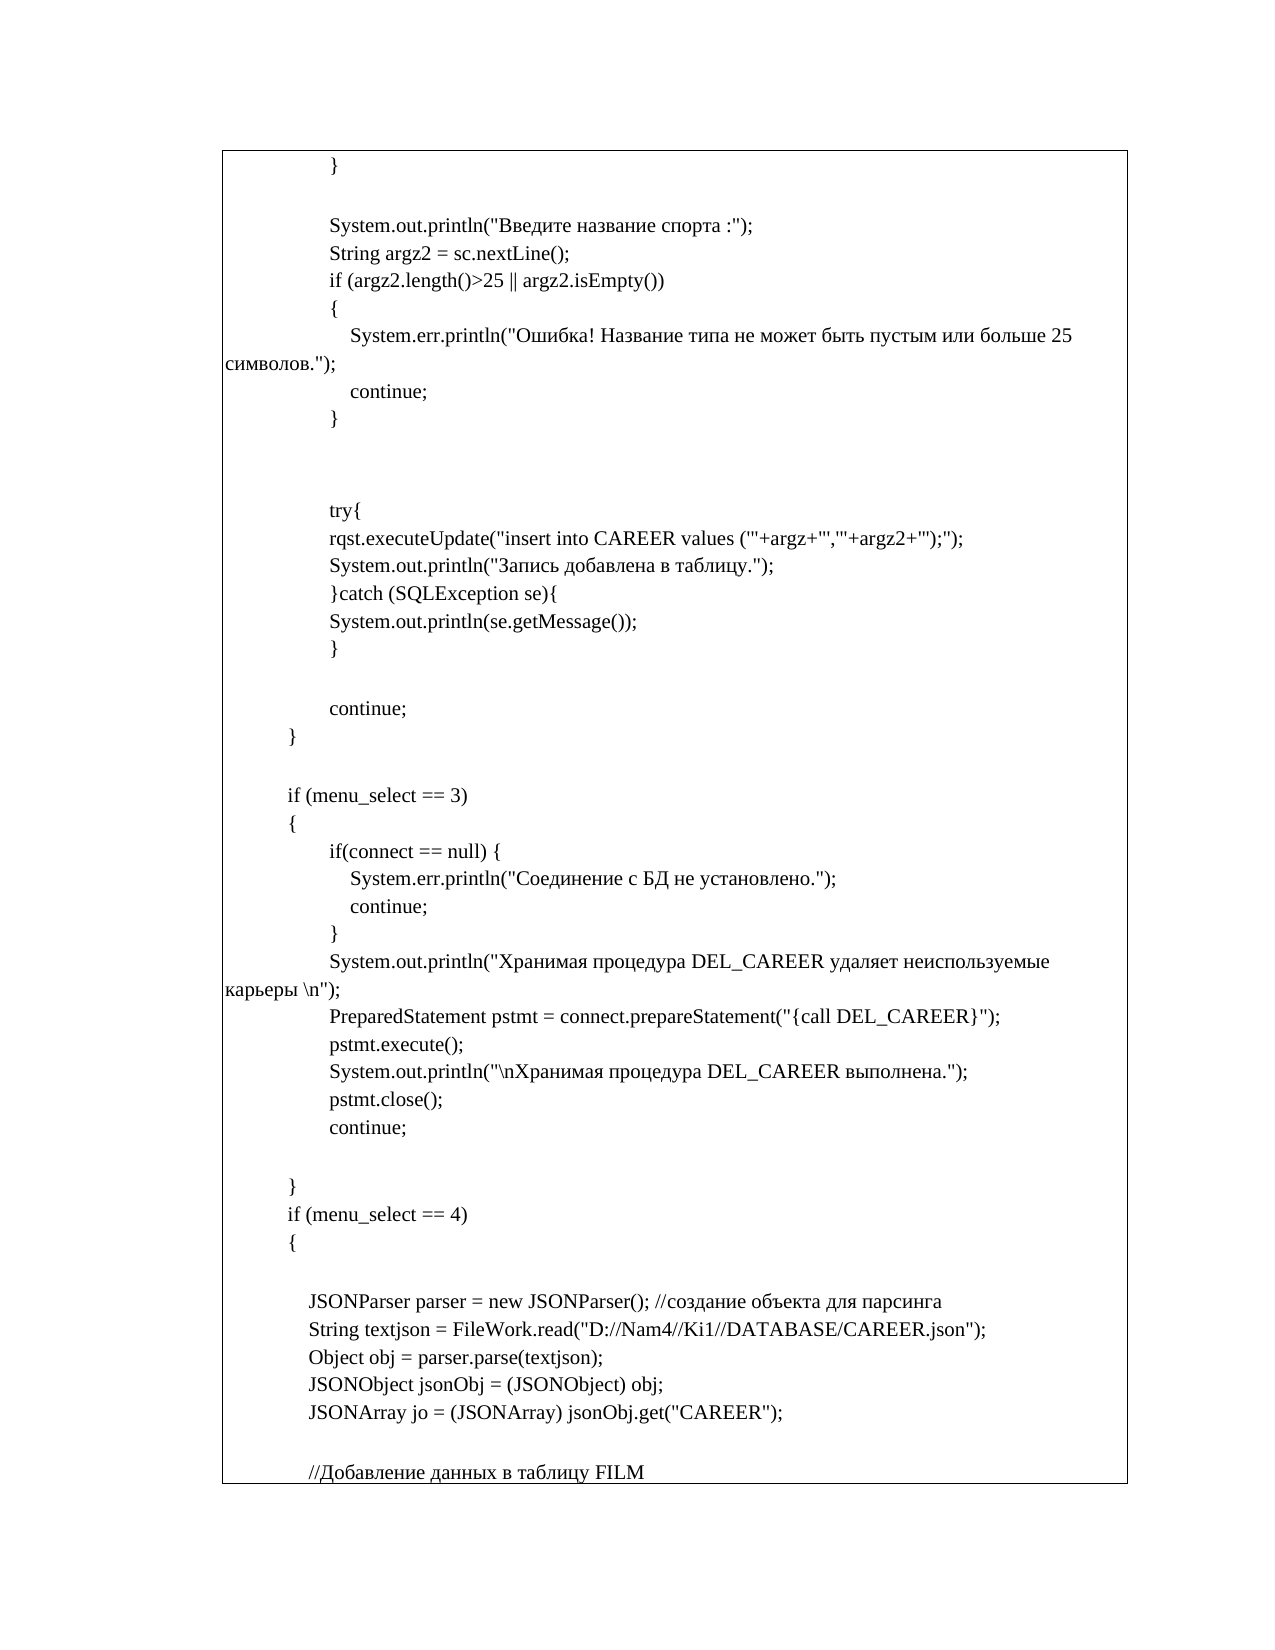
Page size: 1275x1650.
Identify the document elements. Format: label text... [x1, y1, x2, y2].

list continue; [223, 693, 1127, 720]
list } [223, 403, 1127, 430]
list } [223, 918, 1127, 945]
list Object obj = parser.parse(textjson); [223, 1341, 1127, 1369]
list continue; [223, 1111, 1127, 1139]
list { [223, 1226, 1127, 1254]
list JSONParser parser = new JSONParser(); //создание объекта для парсинга [223, 1286, 1127, 1313]
list JSONObject jsonObj = (JSONObject) obj; [223, 1369, 1127, 1396]
list }catch (SQLException se){ [223, 578, 1127, 605]
list } [223, 633, 1127, 660]
list PreparedStatement pstmt = connect.prepareStatement("{call DEL_CAREER}"); [223, 1001, 1127, 1028]
list JSONArray jo = (JSONArray) jsonObj.get("CAREER"); [223, 1397, 1127, 1424]
list } [223, 151, 1127, 177]
list } [223, 720, 1127, 748]
list { [223, 293, 1127, 320]
list System.out.println("Хранимая процедура DEL_CAREER удаляет неиспользуемые карьеры \n"); [223, 946, 1127, 1001]
list rqst.executeUpdate("insert into CAREER values ('"+argz+"','"+argz2+"');"); [223, 523, 1127, 550]
list String argz2 = sc.nextLine(); [223, 237, 1127, 264]
list if (menu_select == 3) [223, 780, 1127, 807]
list if (menu_select == 4) [223, 1199, 1127, 1226]
list System.err.println("Соединение с БД не установлено."); [223, 863, 1127, 890]
list System.err.println("Ошибка! Название типа не может быть пустым или больше 25 символов."); [223, 320, 1127, 375]
list if (argz2.length()>25 || argz2.isEmpty()) [223, 265, 1127, 292]
list continue; [223, 375, 1127, 403]
list continue; [223, 891, 1127, 918]
list } [223, 1171, 1127, 1198]
list System.out.println("\nХранимая процедура DEL_CAREER выполнена."); [223, 1056, 1127, 1083]
list System.out.println("Запись добавлена в таблицу."); [223, 550, 1127, 577]
list String textjson = FileWork.read("D://Nam4//Ki1//DATABASE/CAREER.json"); [223, 1314, 1127, 1341]
list { [223, 808, 1127, 835]
list pstmt.execute(); [223, 1029, 1127, 1056]
list System.out.println("Введите название спорта :"); [223, 210, 1127, 237]
list if(connect == null) { [223, 835, 1127, 863]
list System.out.println(se.getMessage()); [223, 605, 1127, 633]
list //Добавление данных в таблицу FILM [223, 1456, 1127, 1483]
list try{ [223, 495, 1127, 522]
list pstmt.close(); [223, 1084, 1127, 1111]
